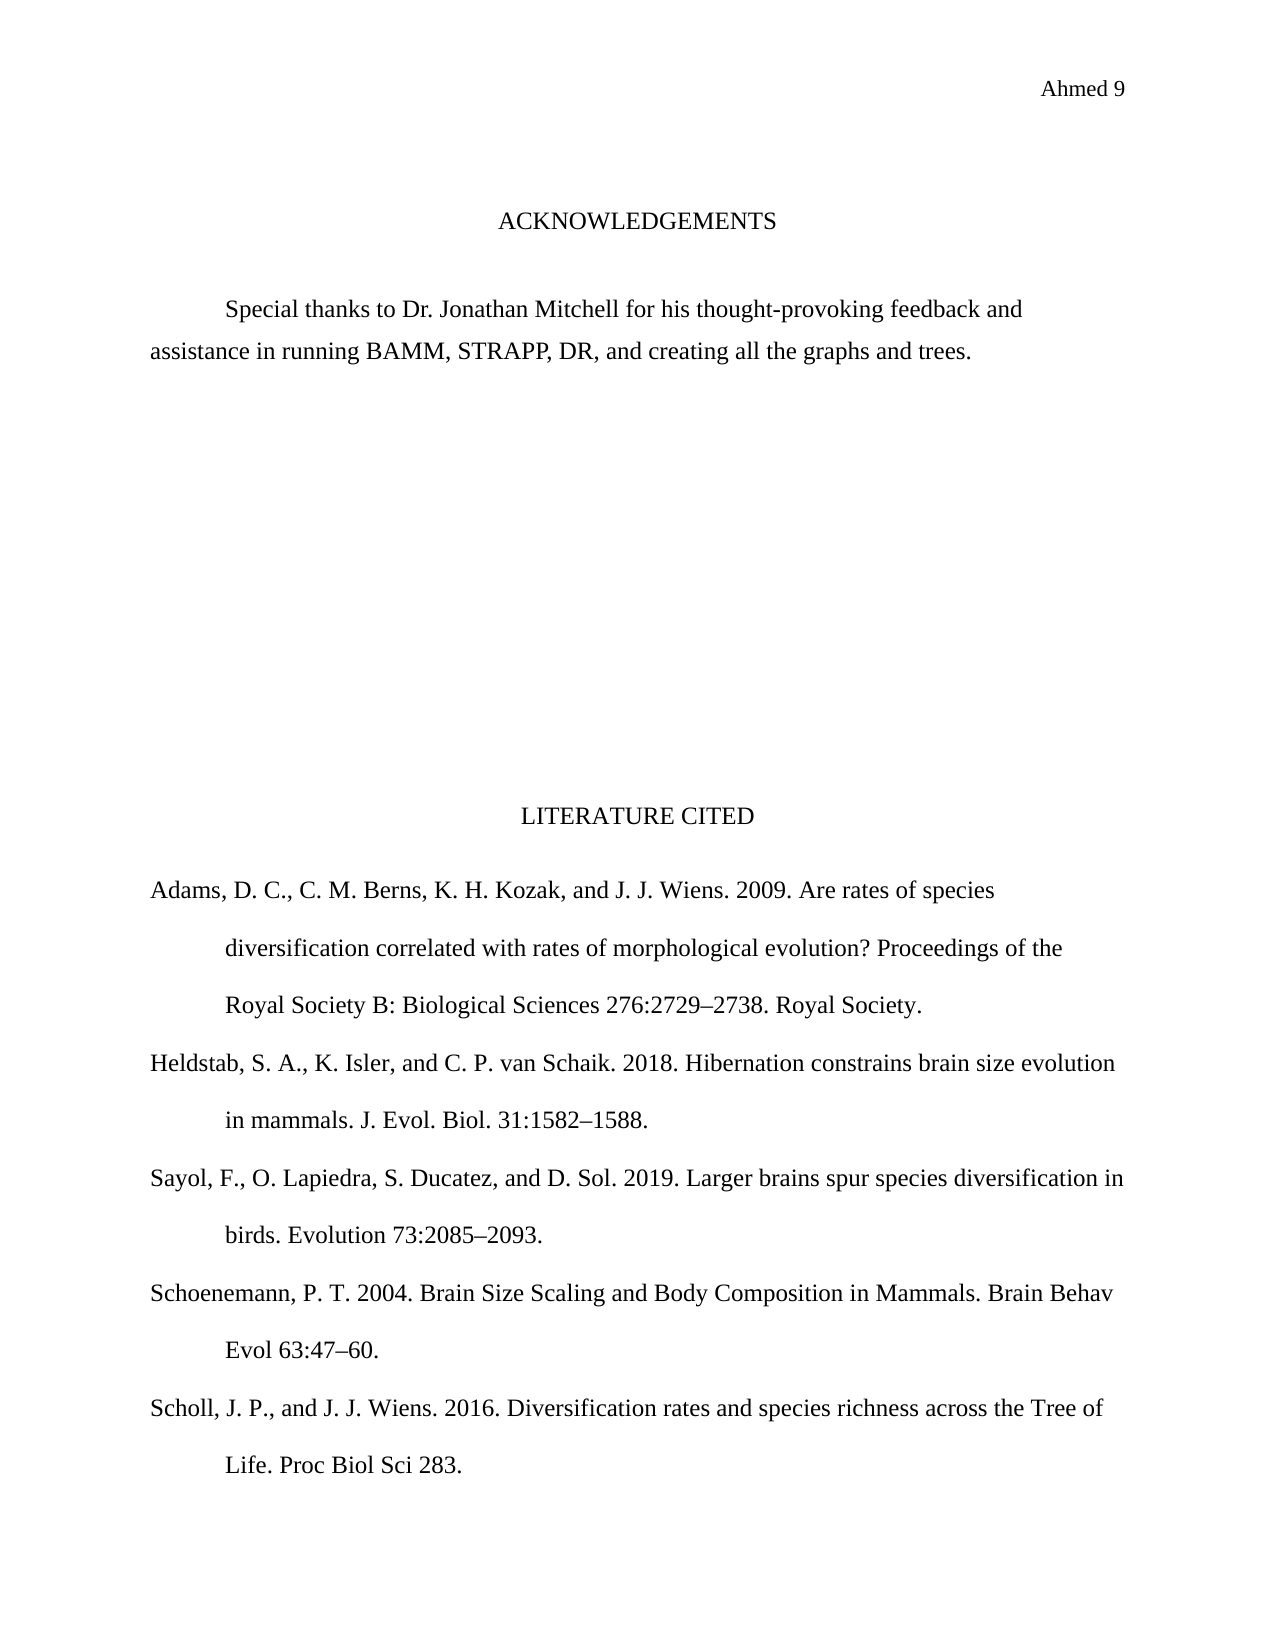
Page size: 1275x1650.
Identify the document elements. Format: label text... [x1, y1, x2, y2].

text Scholl, J. P., and J. J. Wiens. 2016. Diversification rates and species richness across the Tree of Life. Proc Biol Sci 283. [150, 1393, 1125, 1479]
text ACKNOWLEDGEMENTS [150, 206, 1125, 235]
text Heldstab, S. A., K. Isler, and C. P. van Schaik. 2018. Hibernation constrains brain size evolution in mammals. J. Evol. Biol. 31:1582–1588. [150, 1048, 1125, 1134]
text Schoenemann, P. T. 2004. Brain Size Scaling and Body Composition in Mammals. Brain Behav Evol 63:47–60. [150, 1278, 1125, 1364]
text Adams, D. C., C. M. Berns, K. H. Kozak, and J. J. Wiens. 2009. Are rates of species diversification correlated with rates of morphological evolution? Proceedings of the Royal Society B: Biological Sciences 276:2729–2738. Royal Society. [150, 875, 1125, 1019]
text LITERATURE CITED [150, 801, 1125, 829]
text Sayol, F., O. Lapiedra, S. Ducatez, and D. Sol. 2019. Larger brains spur species diversification in birds. Evolution 73:2085–2093. [150, 1163, 1125, 1249]
